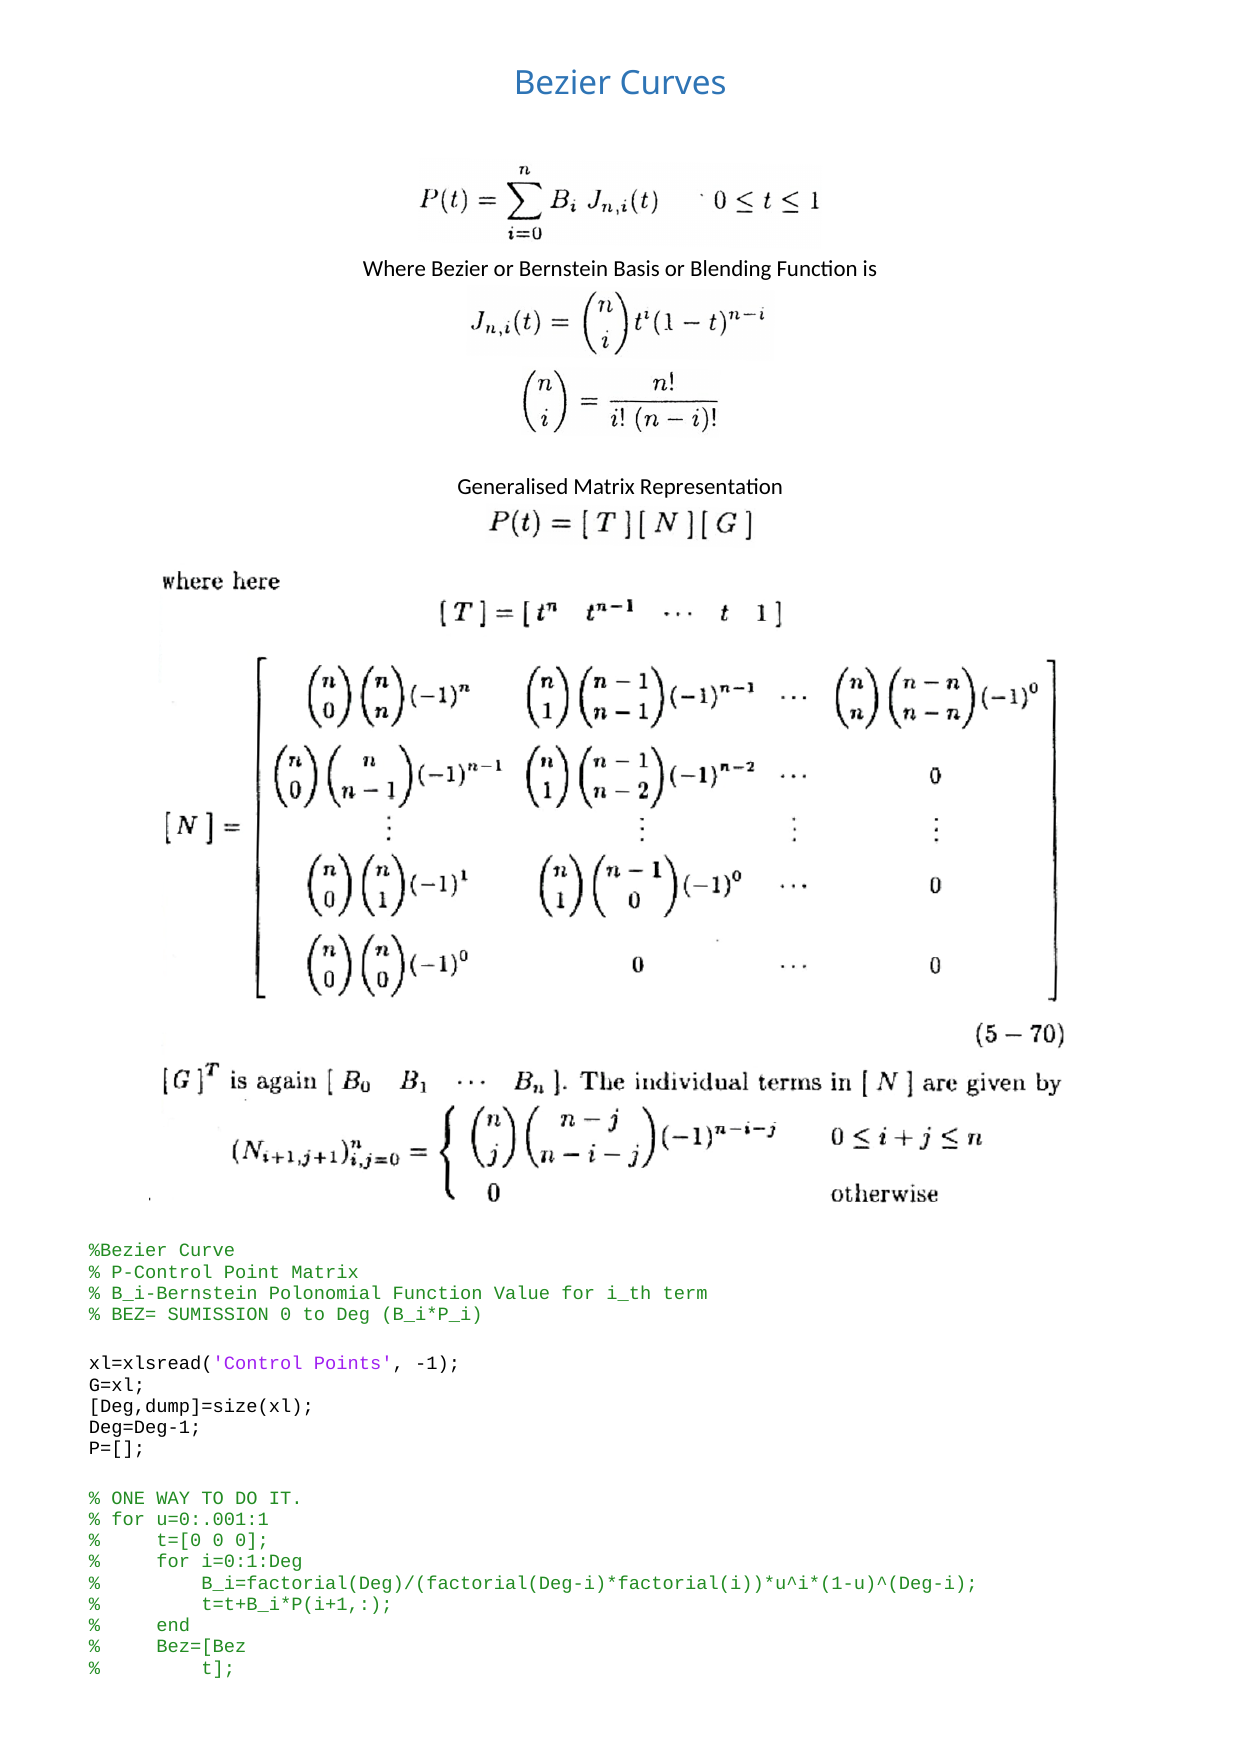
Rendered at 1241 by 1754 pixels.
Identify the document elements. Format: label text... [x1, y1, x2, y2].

text % t=[0 0 0]; [89, 1531, 1152, 1552]
text % B_i=factorial(Deg)/(factorial(Deg-i)*factorial(i))*u^i*(1-u)^(Deg-i); [89, 1573, 1152, 1595]
text % ONE WAY TO DO IT. [89, 1488, 1152, 1510]
text Generalised Matrix Representation [89, 472, 1152, 500]
text % B_i-Bernstein Polonomial Function Value for i_th term [89, 1284, 1152, 1305]
text Deg=Deg-1; [89, 1418, 1152, 1439]
text xl=xlsread('Control Points', -1); [89, 1354, 1152, 1375]
text % end [89, 1616, 1152, 1637]
picture [150, 554, 1089, 1215]
subtitle Bezier Curves [89, 59, 1152, 104]
text %Bezier Curve [89, 1241, 1152, 1262]
picture [486, 504, 755, 547]
picture [466, 284, 776, 361]
picture [520, 366, 721, 439]
text % for u=0:.001:1 [89, 1510, 1152, 1531]
text % t=t+B_i*P(i+1,:); [89, 1595, 1152, 1616]
text % t]; [89, 1658, 1152, 1680]
text P=[]; [89, 1439, 1152, 1460]
text % Bez=[Bez [89, 1637, 1152, 1658]
text % P-Control Point Matrix [89, 1262, 1152, 1284]
text [Deg,dump]=size(xl); [89, 1397, 1152, 1418]
text % for i=0:1:Deg [89, 1552, 1152, 1573]
text % BEZ= SUMISSION 0 to Deg (B_i*P_i) [89, 1305, 1152, 1326]
text Where Bezier or Bernstein Basis or Blending Function is [89, 254, 1152, 282]
picture [417, 157, 823, 250]
text G=xl; [89, 1375, 1152, 1397]
